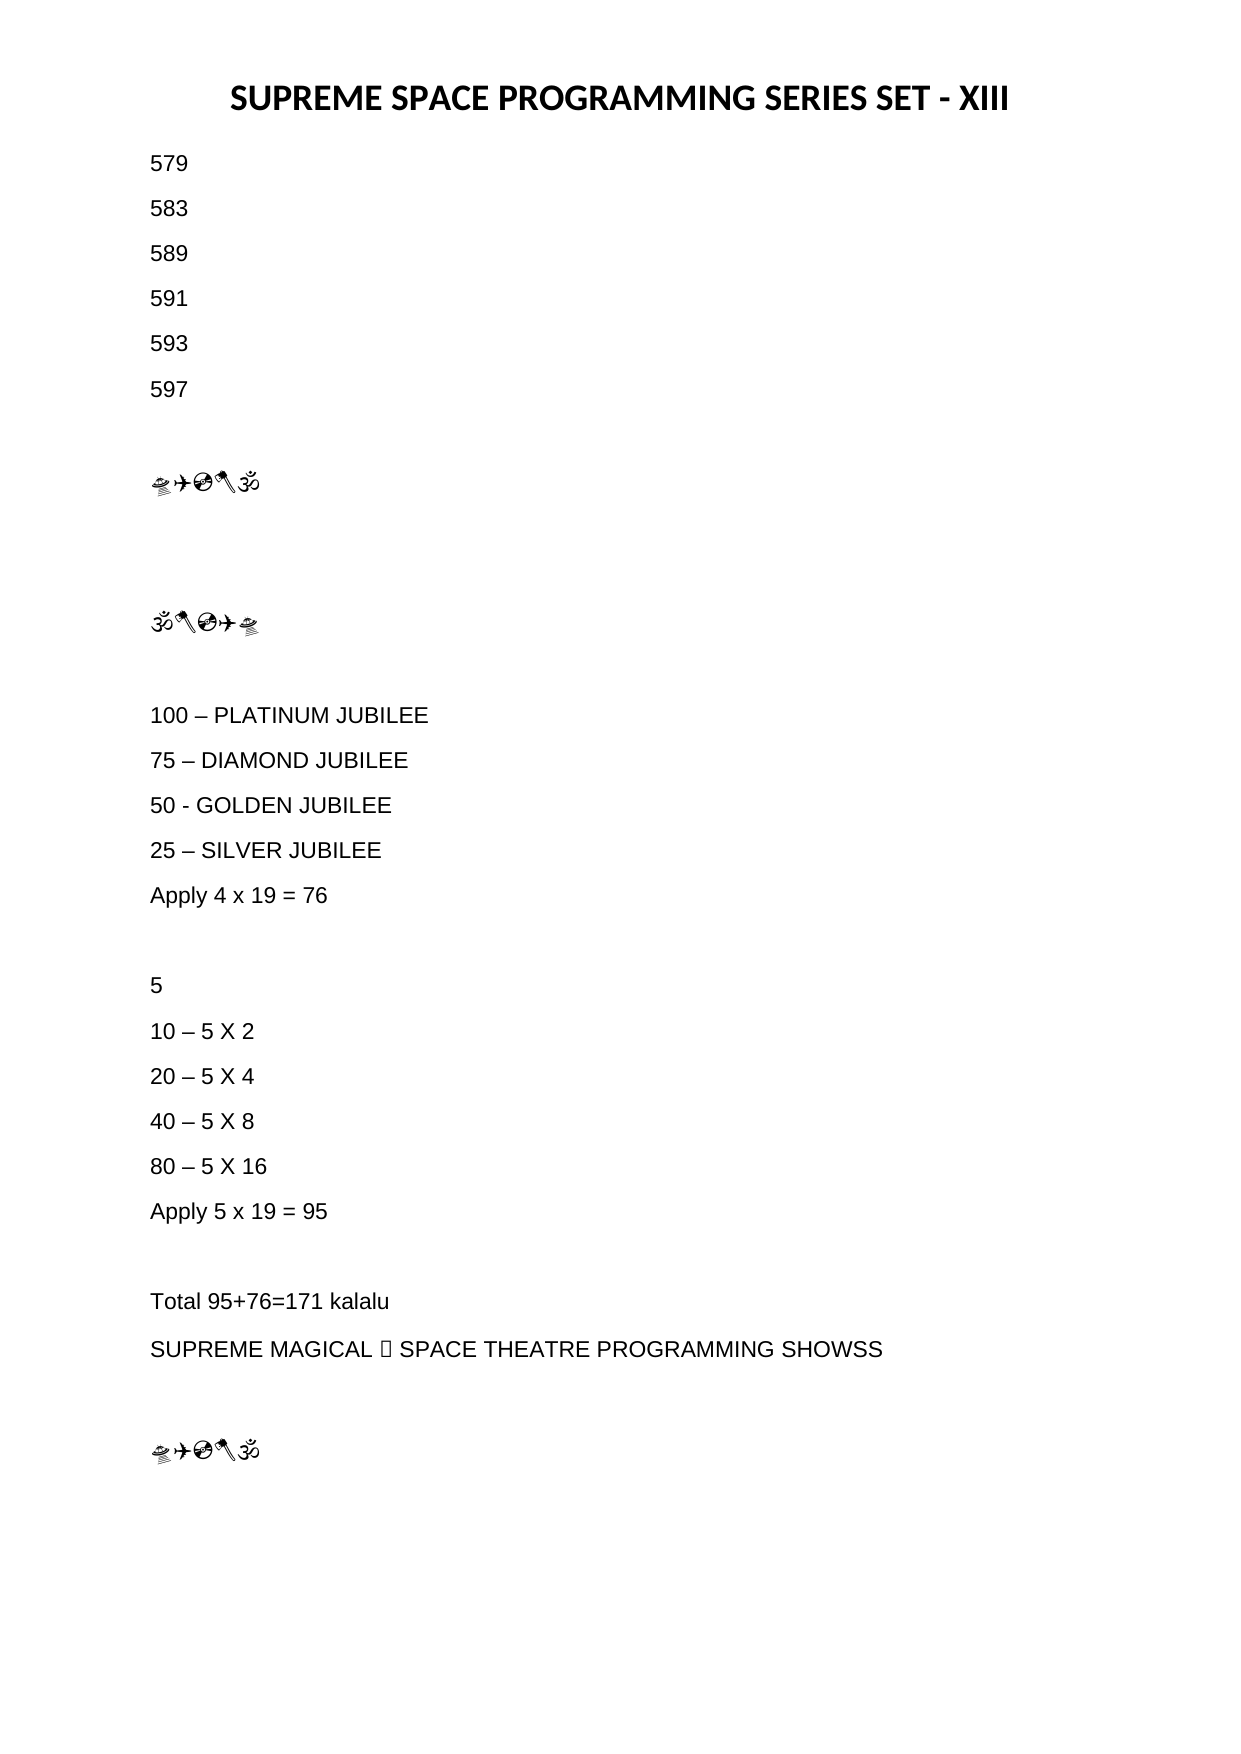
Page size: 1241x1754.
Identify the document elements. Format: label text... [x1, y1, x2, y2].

text 🕺🍥🥏🪩🚀🛸✈️💿🦁🤴👑👑👑👑👑🏹🪈💝🏇🪓🕉️ [150, 1434, 1090, 1465]
text Total 95+76=171 kalalu [150, 1288, 1090, 1314]
text 75 – DIAMOND JUBILEE [150, 747, 1090, 773]
text 10 – 5 X 2 [150, 1018, 1090, 1044]
text 597 [150, 376, 1090, 402]
text 40 – 5 X 8 [150, 1108, 1090, 1134]
text Apply 5 x 19 = 95 [150, 1198, 1090, 1224]
text 593 [150, 330, 1090, 357]
text 579 [150, 150, 1090, 176]
text 591 [150, 285, 1090, 312]
text 5 [150, 972, 1090, 999]
text 25 – SILVER JUBILEE [150, 837, 1090, 863]
text Apply 4 x 19 = 76 [150, 882, 1090, 909]
text 100 – PLATINUM JUBILEE [150, 702, 1090, 728]
text 🕺🍥🥏🪩🚀🛸✈️💿🦁🤴👑👑👑👑👑🏹🪈💝🏇🪓🕉️ [150, 466, 1090, 497]
text 589 [150, 240, 1090, 267]
text 50 - GOLDEN JUBILEE [150, 792, 1090, 818]
text 80 – 5 X 16 [150, 1153, 1090, 1179]
text SUPREME MAGICAL ✨ SPACE THEATRE PROGRAMMING SHOWSS [150, 1333, 1090, 1364]
text 20 – 5 X 4 [150, 1063, 1090, 1089]
text 🕉️🏇🪓🪈🏹👑👑👑👑👑🤴🦁💿✈️🛸🚀🪩🥏🍥🕺 [150, 606, 1090, 638]
text 583 [150, 195, 1090, 221]
